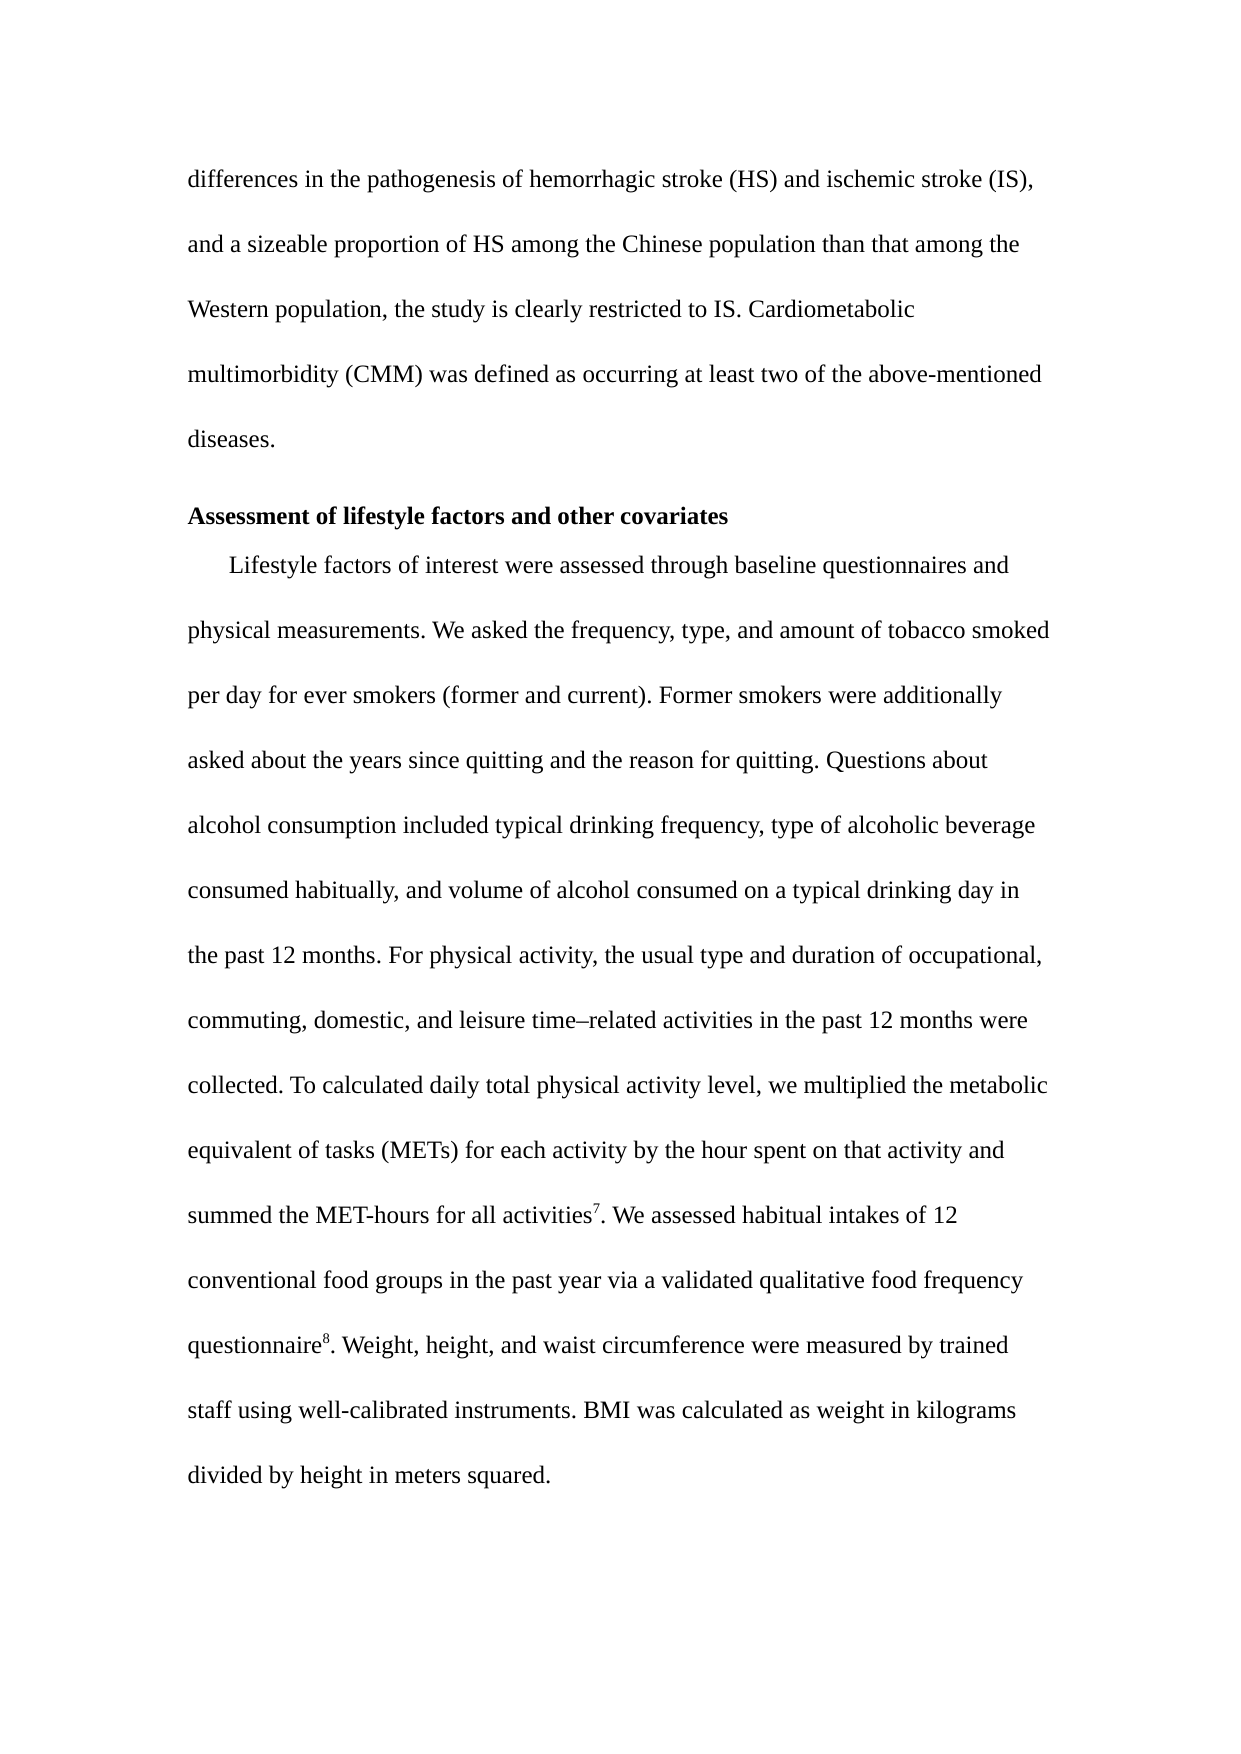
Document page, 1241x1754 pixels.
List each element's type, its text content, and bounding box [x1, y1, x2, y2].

text Lifestyle factors of interest were assessed through baseline questionnaires and physical measurements. We asked the frequency, type, and amount of tobacco smoked per day for ever smokers (former and current). Former smokers were additionally asked about the years since quitting and the reason for quitting. Questions about alcohol consumption included typical drinking frequency, type of alcoholic beverage consumed habitually, and volume of alcohol consumed on a typical drinking day in the past 12 months. For physical activity, the usual type and duration of occupational, commuting, domestic, and leisure time–related activities in the past 12 months were collected. To calculated daily total physical activity level, we multiplied the metabolic equivalent of tasks (METs) for each activity by the hour spent on that activity and summed the MET-hours for all activities7. We assessed habitual intakes of 12 conventional food groups in the past year via a validated qualitative food frequency questionnaire8. Weight, height, and waist circumference were measured by trained staff using well-calibrated instruments. BMI was calculated as weight in kilograms divided by height in meters squared. [187, 548, 1053, 1491]
text Assessment of lifestyle factors and other covariates [187, 499, 1053, 532]
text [187, 162, 1053, 454]
